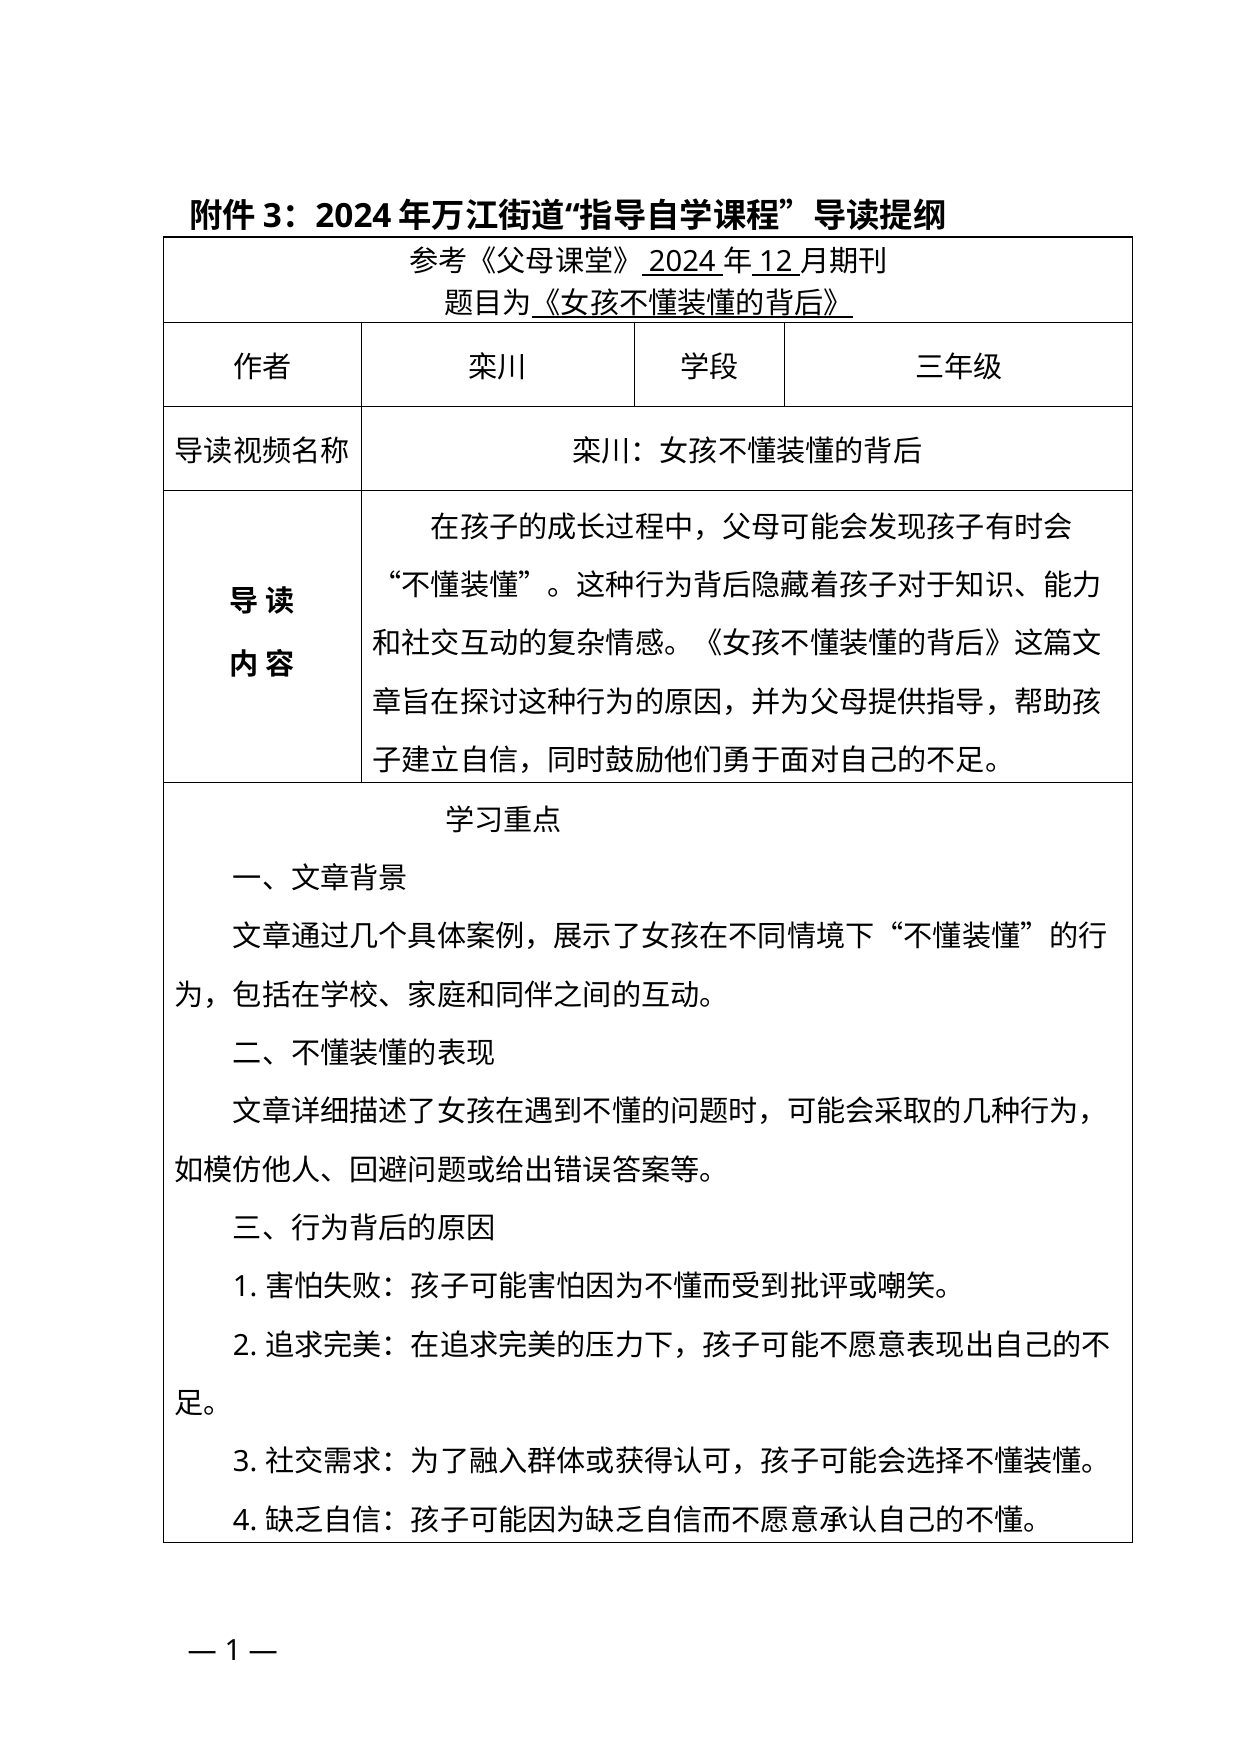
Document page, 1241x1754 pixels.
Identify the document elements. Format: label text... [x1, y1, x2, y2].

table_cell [164, 783, 1132, 1542]
table_cell 在孩子的成长过程中，父母可能会发现孩子有时会“不懂装懂”。这种行为背后隐藏着孩子对于知识、能力和社交互动的复杂情感。《女孩不懂装懂的背后》这篇文章旨在探讨这种行为的原因，并为父母提供指导，帮助孩子建立自信，同时鼓励他们勇于面对自己的不足。 [362, 491, 1132, 782]
table_cell 导 读 内 容 [164, 491, 361, 782]
table_cell 导读视频名称 [164, 407, 361, 489]
table_header 参考《父母课堂》 2024 年 12 月期刊 题目为《女孩不懂装懂的背后》 [164, 238, 1132, 322]
table_cell 学段 [635, 323, 784, 406]
text 附件3：2024年万江街道“指导自学课程”导读提纲 [189, 191, 1053, 236]
table_cell 栾川 [362, 323, 634, 406]
table_cell 栾川：女孩不懂装懂的背后 [362, 407, 1132, 489]
table_cell 三年级 [785, 323, 1132, 406]
table_cell 作者 [164, 323, 361, 406]
